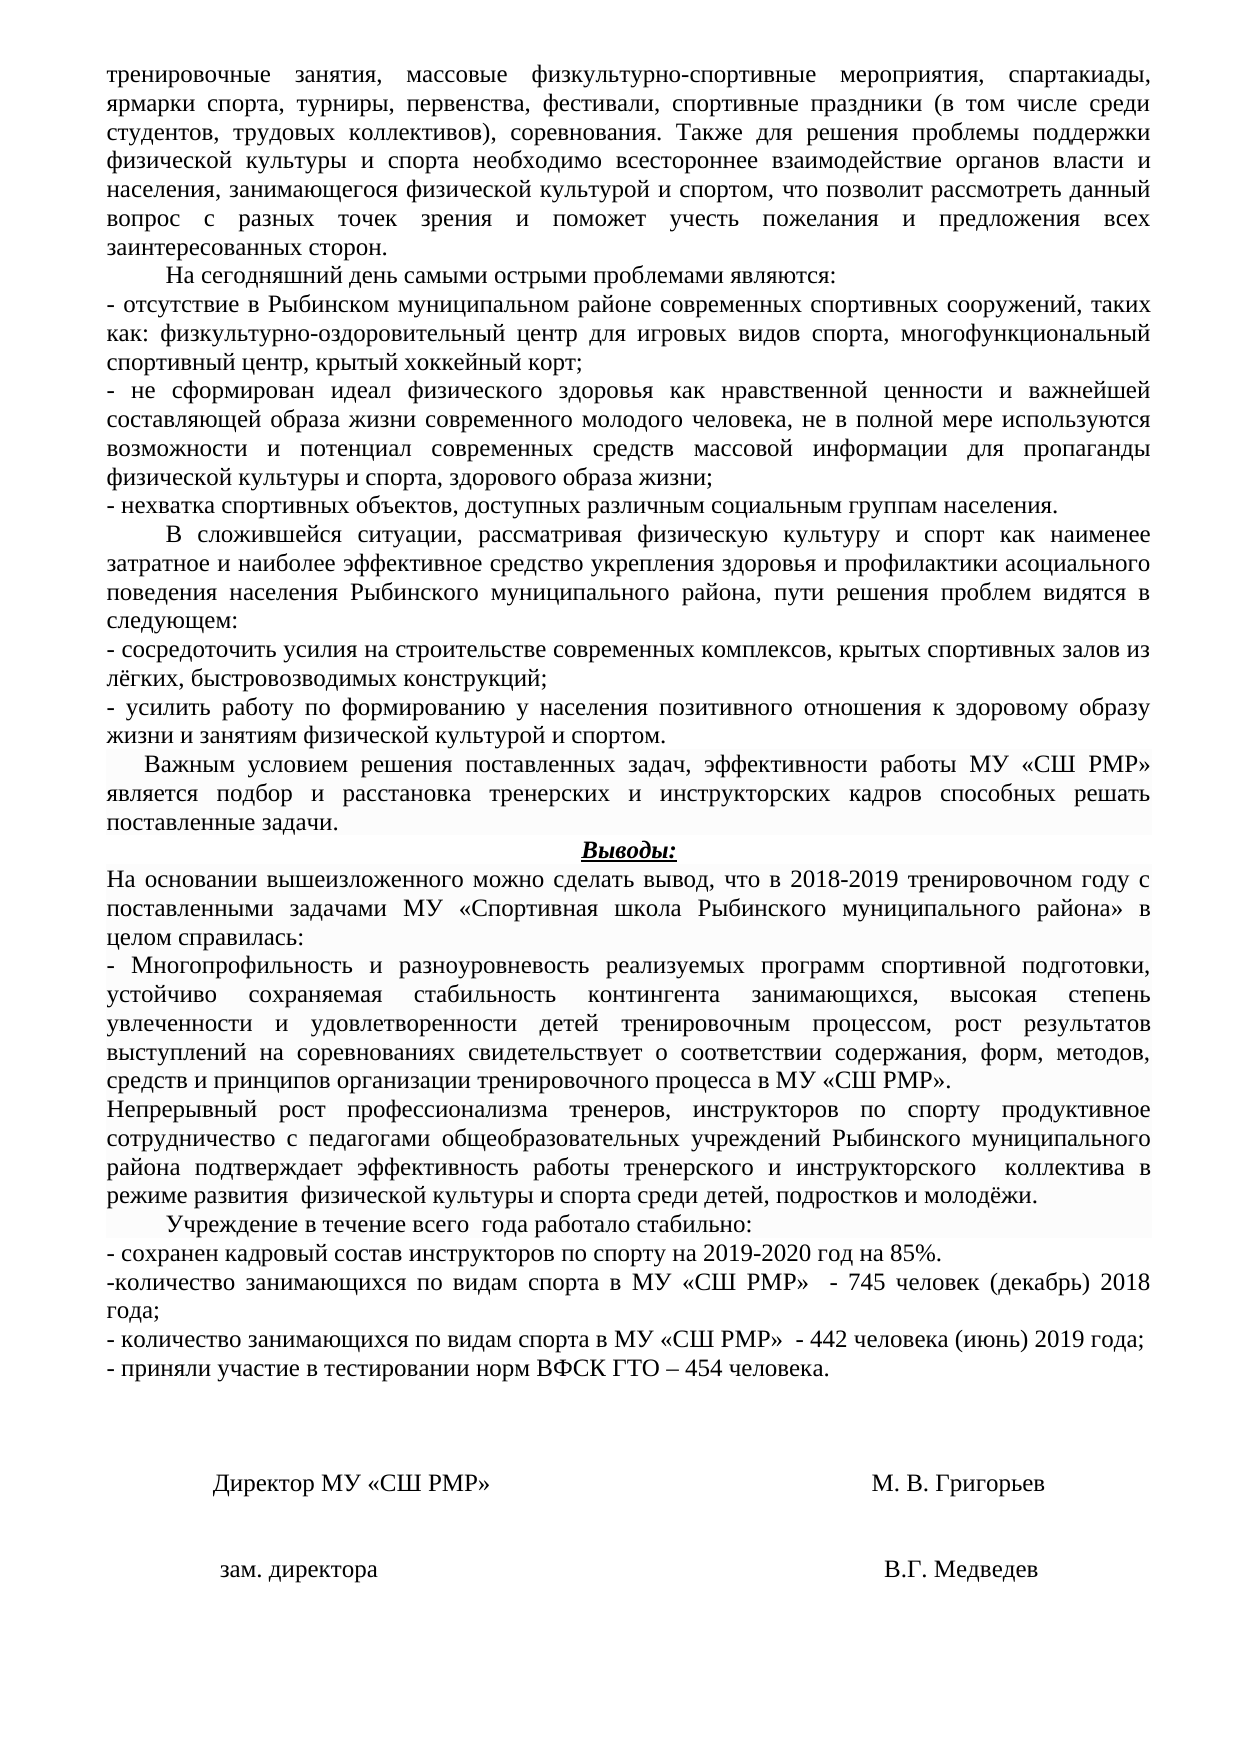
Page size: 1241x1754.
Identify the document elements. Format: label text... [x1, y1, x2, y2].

text - сохранен кадровый состав инструкторов по спорту на 2019-2020 год на 85%. [106, 1238, 1152, 1267]
text Выводы: [106, 835, 1152, 864]
text -количество занимающихся по видам спорта в МУ «СШ РМР» - 745 человек (декабрь) 2018 года; [106, 1267, 1152, 1324]
text На основании вышеизложенного можно сделать вывод, что в 2018-2019 тренировочном году с поставленными задачами МУ «Спортивная школа Рыбинского муниципального района» в целом справилась: [106, 864, 1152, 950]
text - приняли участие в тестировании норм ВФСК ГТО – 454 человека. [106, 1353, 1152, 1382]
text - количество занимающихся по видам спорта в МУ «СШ РМР» - 442 человека (июнь) 2019 года; [106, 1324, 1152, 1353]
text - Многопрофильность и разноуровневость реализуемых программ спортивной подготовки, устойчиво сохраняемая стабильность контингента занимающихся, высокая степень увлеченности и удовлетворенности детей тренировочным процессом, рост результатов выступлений на соревнованиях свидетельствует о соответствии содержания, форм, методов, средств и принципов организации тренировочного процесса в МУ «СШ РМР». [106, 950, 1152, 1094]
text Важным условием решения поставленных задач, эффективности работы МУ «СШ РМР» является подбор и расстановка тренерских и инструкторских кадров способных решать поставленные задачи. [106, 749, 1152, 835]
text В сложившейся ситуации, рассматривая физическую культуру и спорт как наименее затратное и наиболее эффективное средство укрепления здоровья и профилактики асоциального поведения населения Рыбинского муниципального района, пути решения проблем видятся в следующем: [106, 519, 1152, 634]
text зам. директора В.Г. Медведев [106, 1554, 1152, 1583]
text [106, 59, 1152, 260]
text - отсутствие в Рыбинском муниципальном районе современных спортивных сооружений, таких как: физкультурно-оздоровительный центр для игровых видов спорта, многофункциональный спортивный центр, крытый хоккейный корт; [106, 289, 1152, 375]
text - сосредоточить усилия на строительстве современных комплексов, крытых спортивных залов из лёгких, быстровозводимых конструкций; [106, 634, 1152, 692]
text - не сформирован идеал физического здоровья как нравственной ценности и важнейшей составляющей образа жизни современного молодого человека, не в полной мере используются возможности и потенциал современных средств массовой информации для пропаганды физической культуры и спорта, здорового образа жизни; [106, 375, 1152, 490]
text Непрерывный рост профессионализма тренеров, инструкторов по спорту продуктивное сотрудничество с педагогами общеобразовательных учреждений Рыбинского муниципального района подтверждает эффективность работы тренерского и инструкторского коллектива в режиме развития физической культуры и спорта среди детей, подростков и молодёжи. [106, 1094, 1152, 1209]
text На сегодняшний день самыми острыми проблемами являются: [106, 260, 1152, 289]
text Директор МУ «СШ РМР» М. В. Григорьев [106, 1468, 1152, 1497]
text Учреждение в течение всего года работало стабильно: [106, 1209, 1152, 1238]
text - усилить работу по формированию у населения позитивного отношения к здоровому образу жизни и занятиям физической культурой и спортом. [106, 692, 1152, 749]
text - нехватка спортивных объектов, доступных различным социальным группам населения. [106, 490, 1152, 519]
